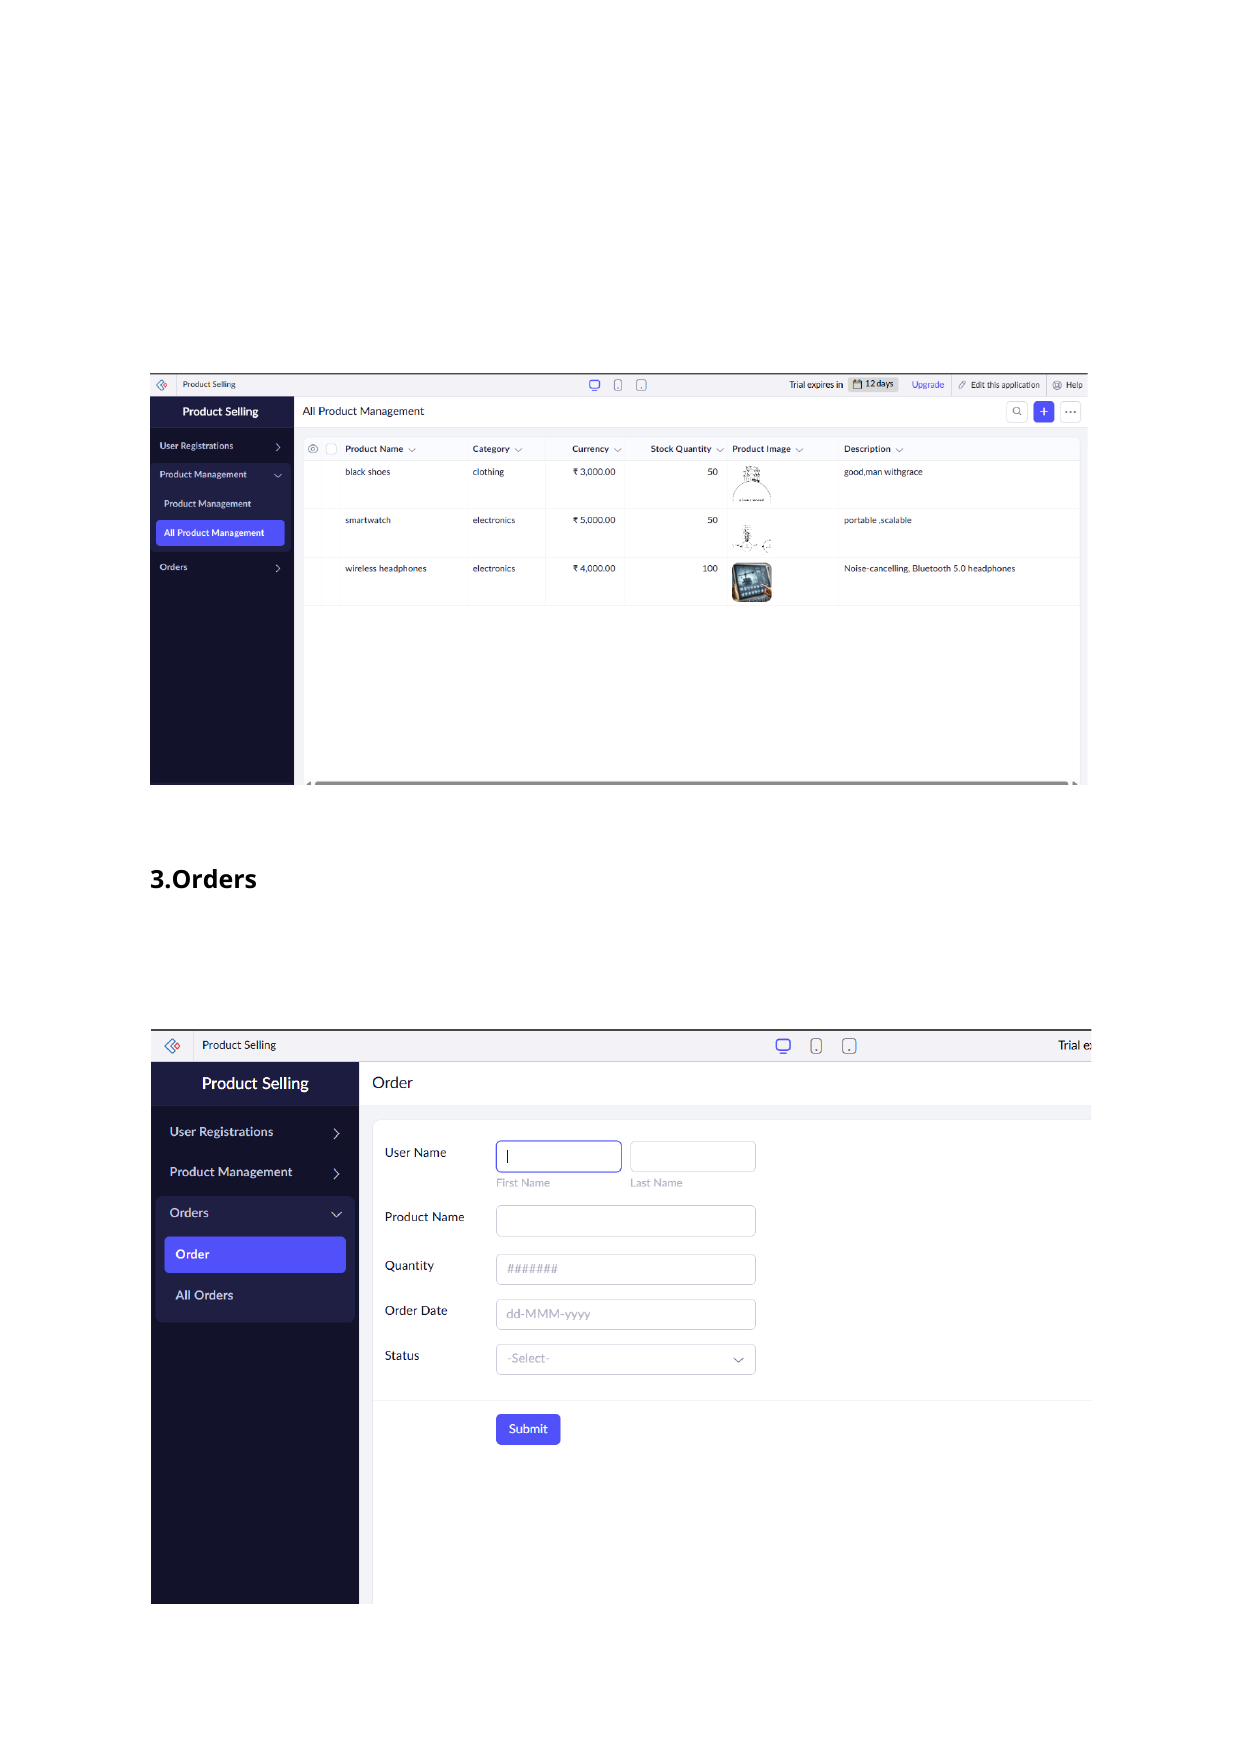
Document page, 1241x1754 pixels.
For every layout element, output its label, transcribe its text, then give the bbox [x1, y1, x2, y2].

picture [151, 1029, 1092, 1604]
text 3.Orders [150, 862, 1090, 896]
picture [150, 373, 1088, 785]
